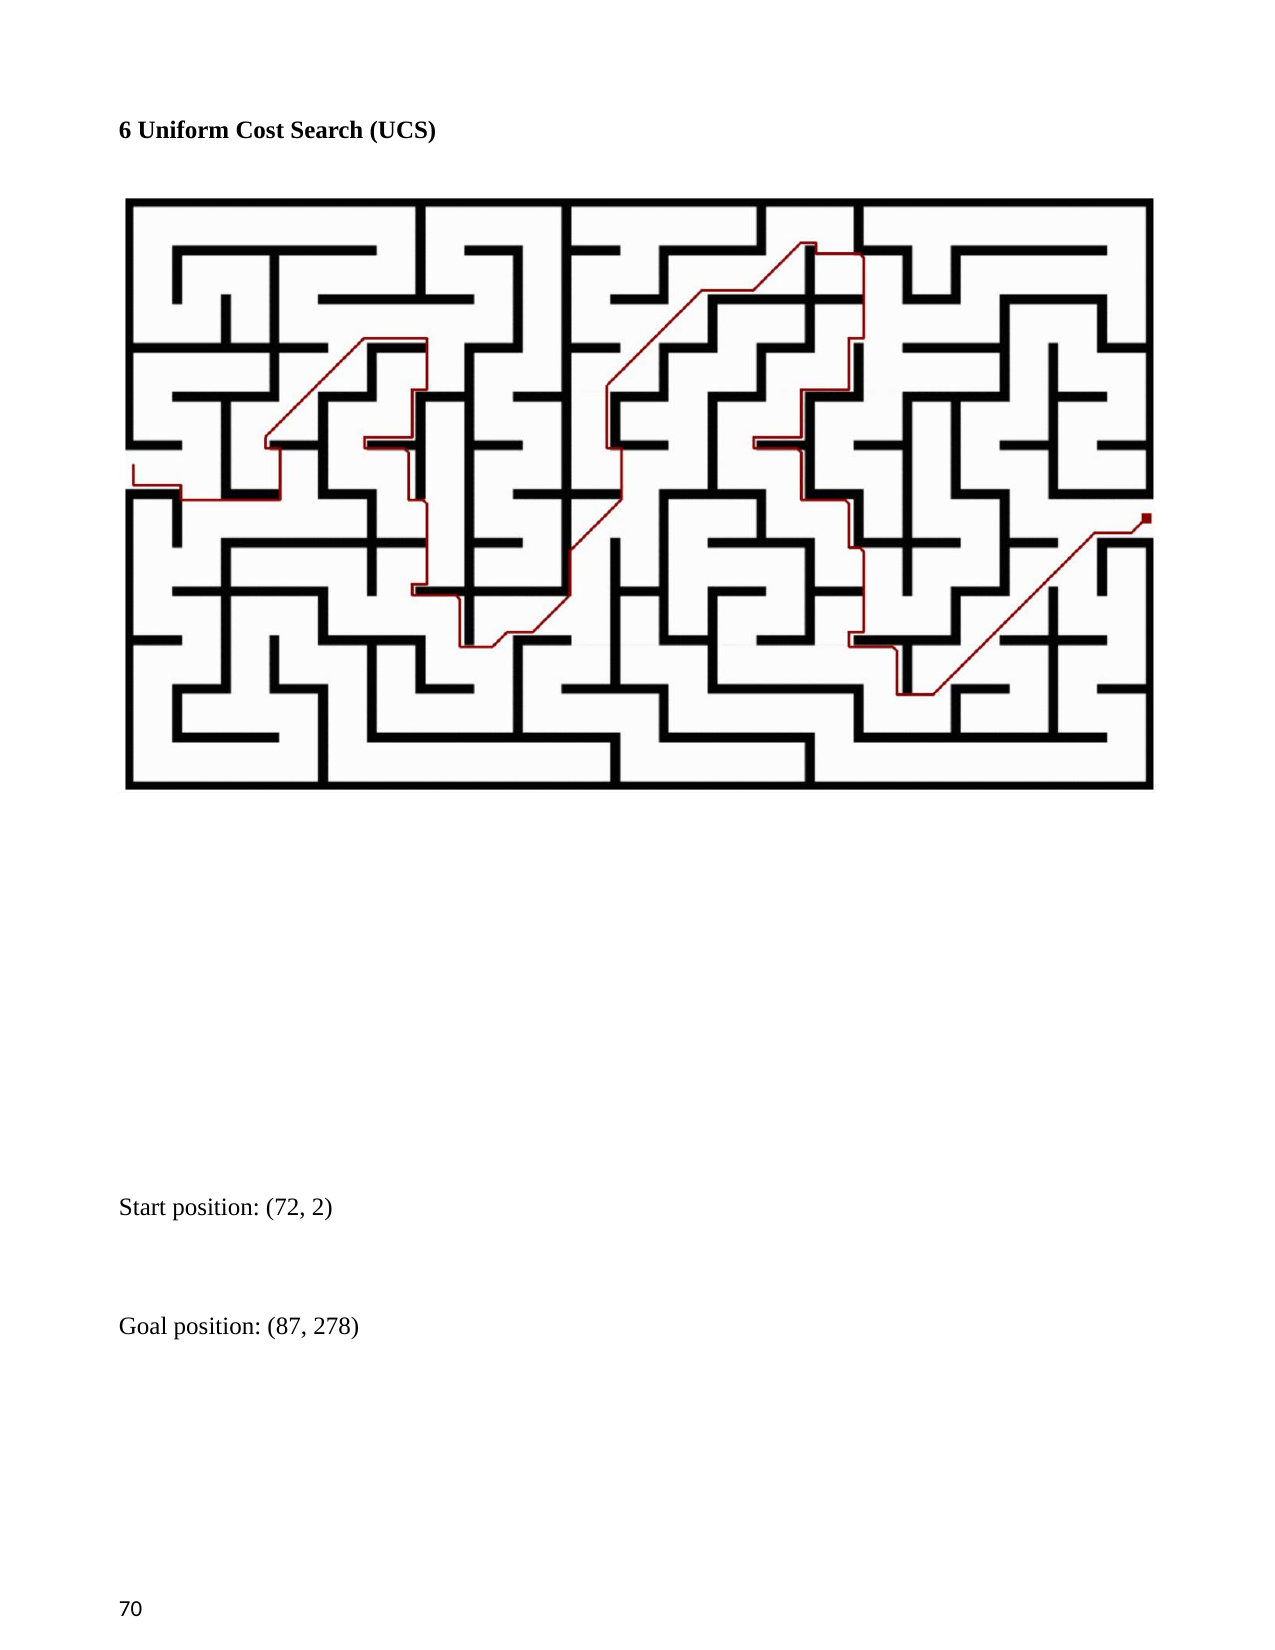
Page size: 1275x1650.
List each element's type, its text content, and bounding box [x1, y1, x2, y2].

text Goal position: (87, 278) [119, 1311, 1125, 1340]
text Start position: (72, 2) [119, 1192, 1125, 1220]
picture [118, 191, 1157, 793]
text 6 Uniform Cost Search (UCS) [119, 115, 1125, 144]
